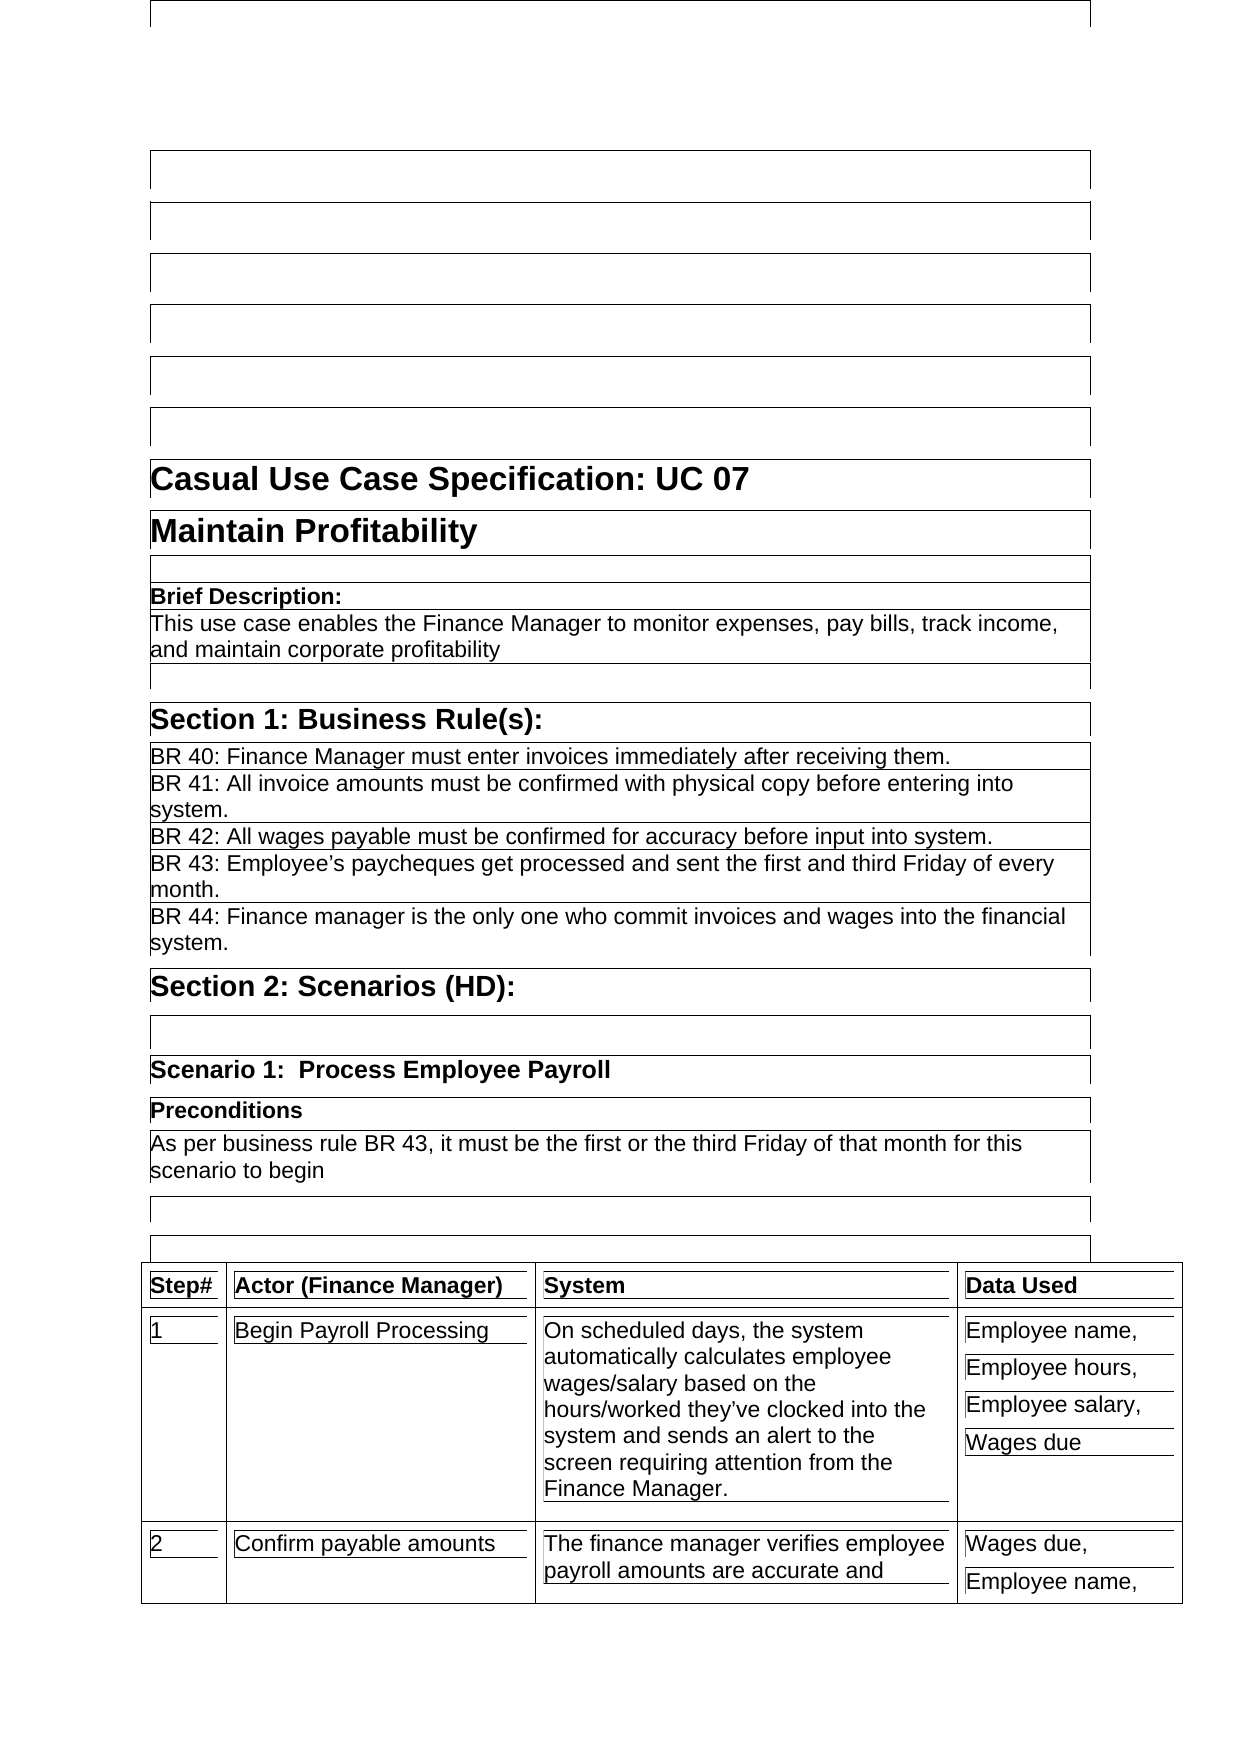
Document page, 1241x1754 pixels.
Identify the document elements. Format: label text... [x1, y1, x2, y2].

table_header Data Used [958, 1263, 1182, 1307]
text BR 43: Employee’s paycheques get processed and sent the first and third Friday of every month. [151, 850, 1090, 902]
table_header System [536, 1263, 957, 1307]
text BR 40: Finance Manager must enter invoices immediately after receiving them. [151, 743, 1090, 769]
text Maintain Profitability [151, 511, 1090, 549]
text BR 41: All invoice amounts must be confirmed with physical copy before entering into system. [151, 770, 1090, 822]
text Brief Description: [151, 583, 1090, 609]
text Preconditions [151, 1098, 1090, 1123]
text Scenario 1: Process Employee Payroll [151, 1056, 1090, 1084]
table_cell 1 [142, 1308, 226, 1521]
table_cell 2 [142, 1522, 226, 1603]
text BR 42: All wages payable must be confirmed for accuracy before input into system. [151, 823, 1090, 849]
text BR 44: Finance manager is the only one who commit invoices and wages into the financial system. [151, 903, 1090, 956]
text As per business rule BR 43, it must be the first or the third Friday of that month for this scenario to begin [151, 1131, 1090, 1183]
table_header Step# [142, 1263, 226, 1307]
table_cell On scheduled days, the system automatically calculates employee wages/salary based on the hours/worked they’ve clocked into the system and sends an alert to the screen requiring attention from the Finance Manager. [536, 1308, 957, 1521]
table_cell Begin Payroll Processing [227, 1308, 535, 1521]
text Section 1: Business Rule(s): [151, 703, 1090, 736]
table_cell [536, 1522, 957, 1603]
text Casual Use Case Specification: UC 07 [151, 460, 1090, 498]
text This use case enables the Finance Manager to monitor expenses, pay bills, track income, and maintain corporate profitability [151, 610, 1090, 662]
text Section 2: Scenarios (HD): [151, 969, 1090, 1002]
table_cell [227, 1522, 535, 1603]
table_header Actor (Finance Manager) [227, 1263, 535, 1307]
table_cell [958, 1522, 1182, 1603]
table_cell Employee name, Employee hours, Employee salary, Wages due [958, 1308, 1182, 1521]
